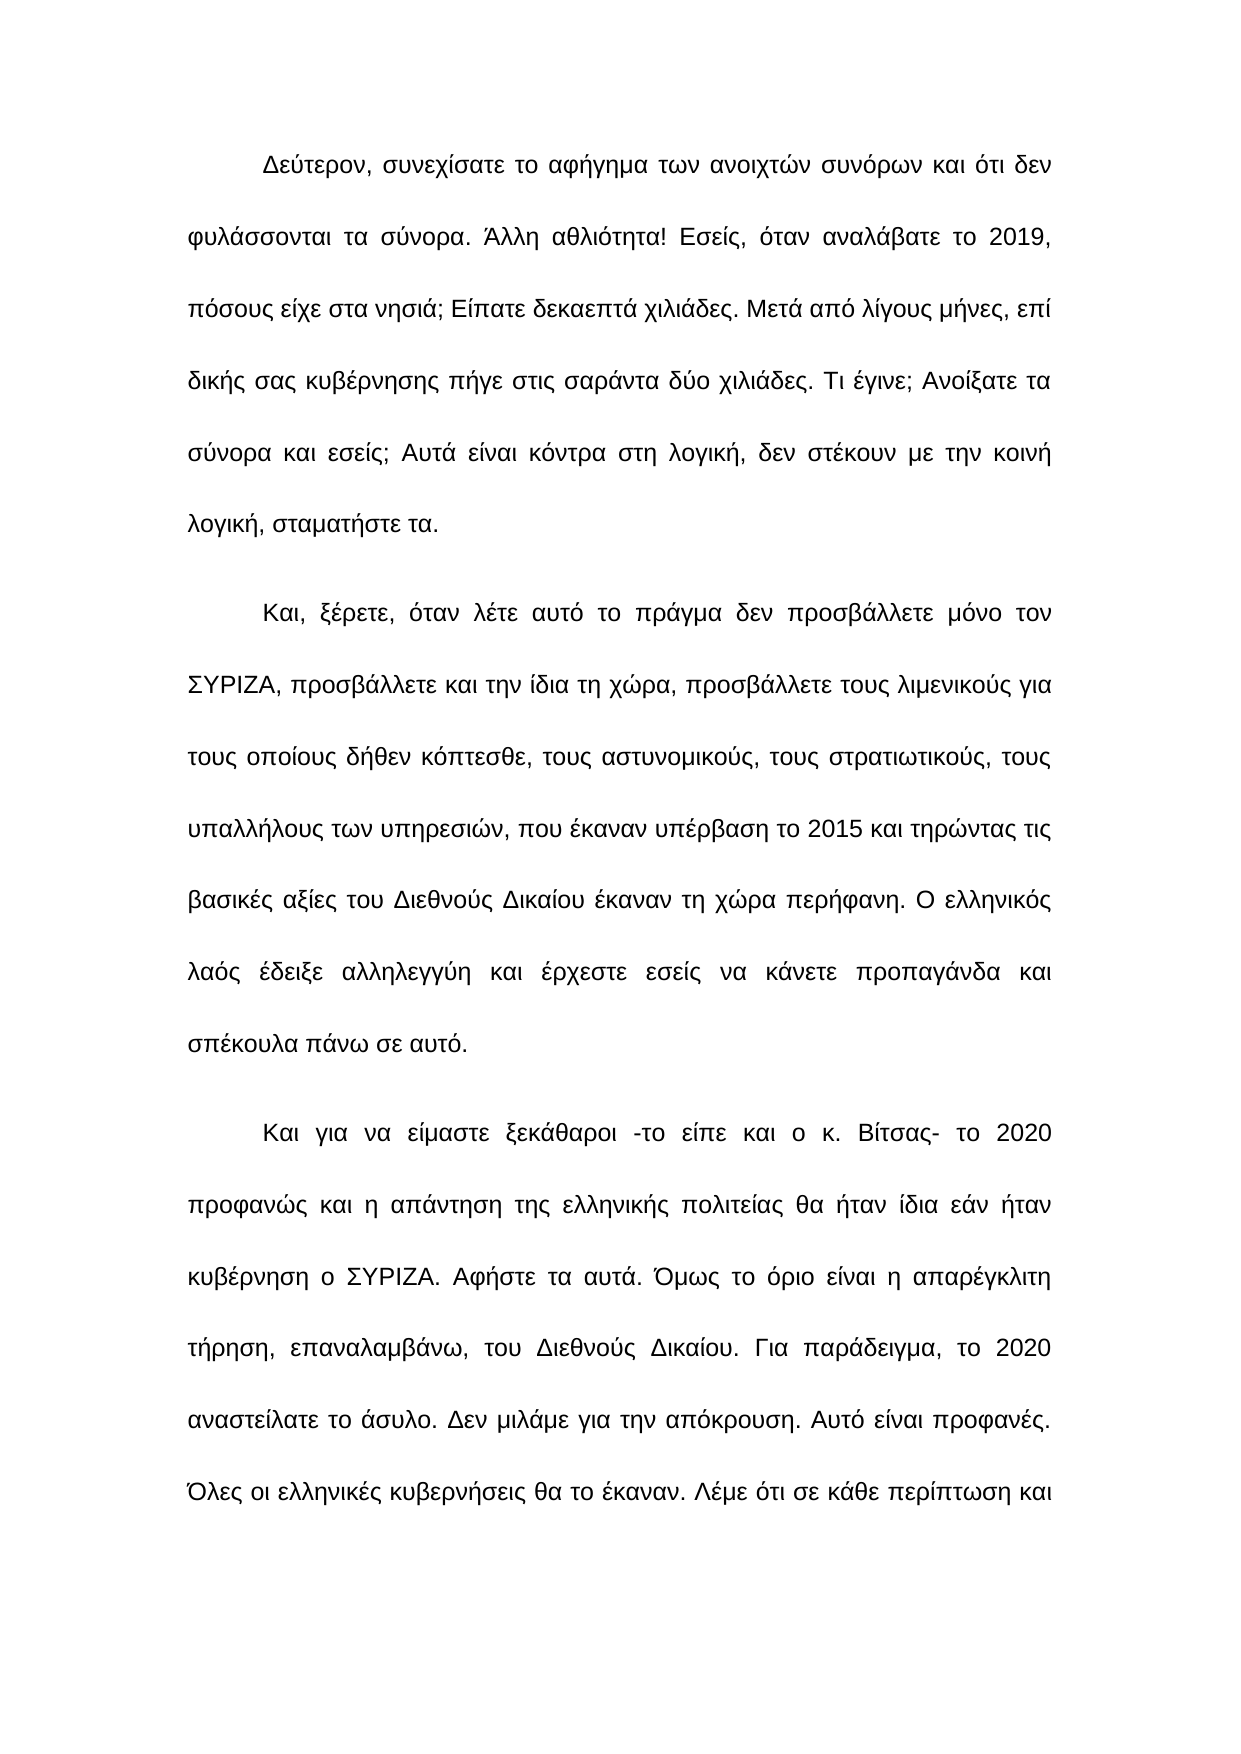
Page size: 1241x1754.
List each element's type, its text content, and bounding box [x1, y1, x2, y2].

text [187, 1118, 1053, 1506]
text Δεύτερον, συνεχίσατε το αφήγημα των ανοιχτών συνόρων και ότι δεν φυλάσσονται τα σύνορα. Άλλη αθλιότητα! Εσείς, όταν αναλάβατε το 2019, πόσους είχε στα νησιά; Είπατε δεκαεπτά χιλιάδες. Μετά από λίγους μήνες, επί δικής σας κυβέρνησης πήγε στις σαράντα δύο χιλιάδες. Τι έγινε; Ανοίξατε τα σύνορα και εσείς; Αυτά είναι κόντρα στη λογική, δεν στέκουν με την κοινή λογική, σταματήστε τα. [187, 150, 1053, 538]
text Και, ξέρετε, όταν λέτε αυτό το πράγμα δεν προσβάλλετε μόνο τον ΣΥΡΙΖΑ, προσβάλλετε και την ίδια τη χώρα, προσβάλλετε τους λιμενικούς για τους οποίους δήθεν κόπτεσθε, τους αστυνομικούς, τους στρατιωτικούς, τους υπαλλήλους των υπηρεσιών, που έκαναν υπέρβαση το 2015 και τηρώντας τις βασικές αξίες του Διεθνούς Δικαίου έκαναν τη χώρα περήφανη. Ο ελληνικός λαός έδειξε αλληλεγγύη και έρχεστε εσείς να κάνετε προπαγάνδα και σπέκουλα πάνω σε αυτό. [187, 598, 1053, 1058]
